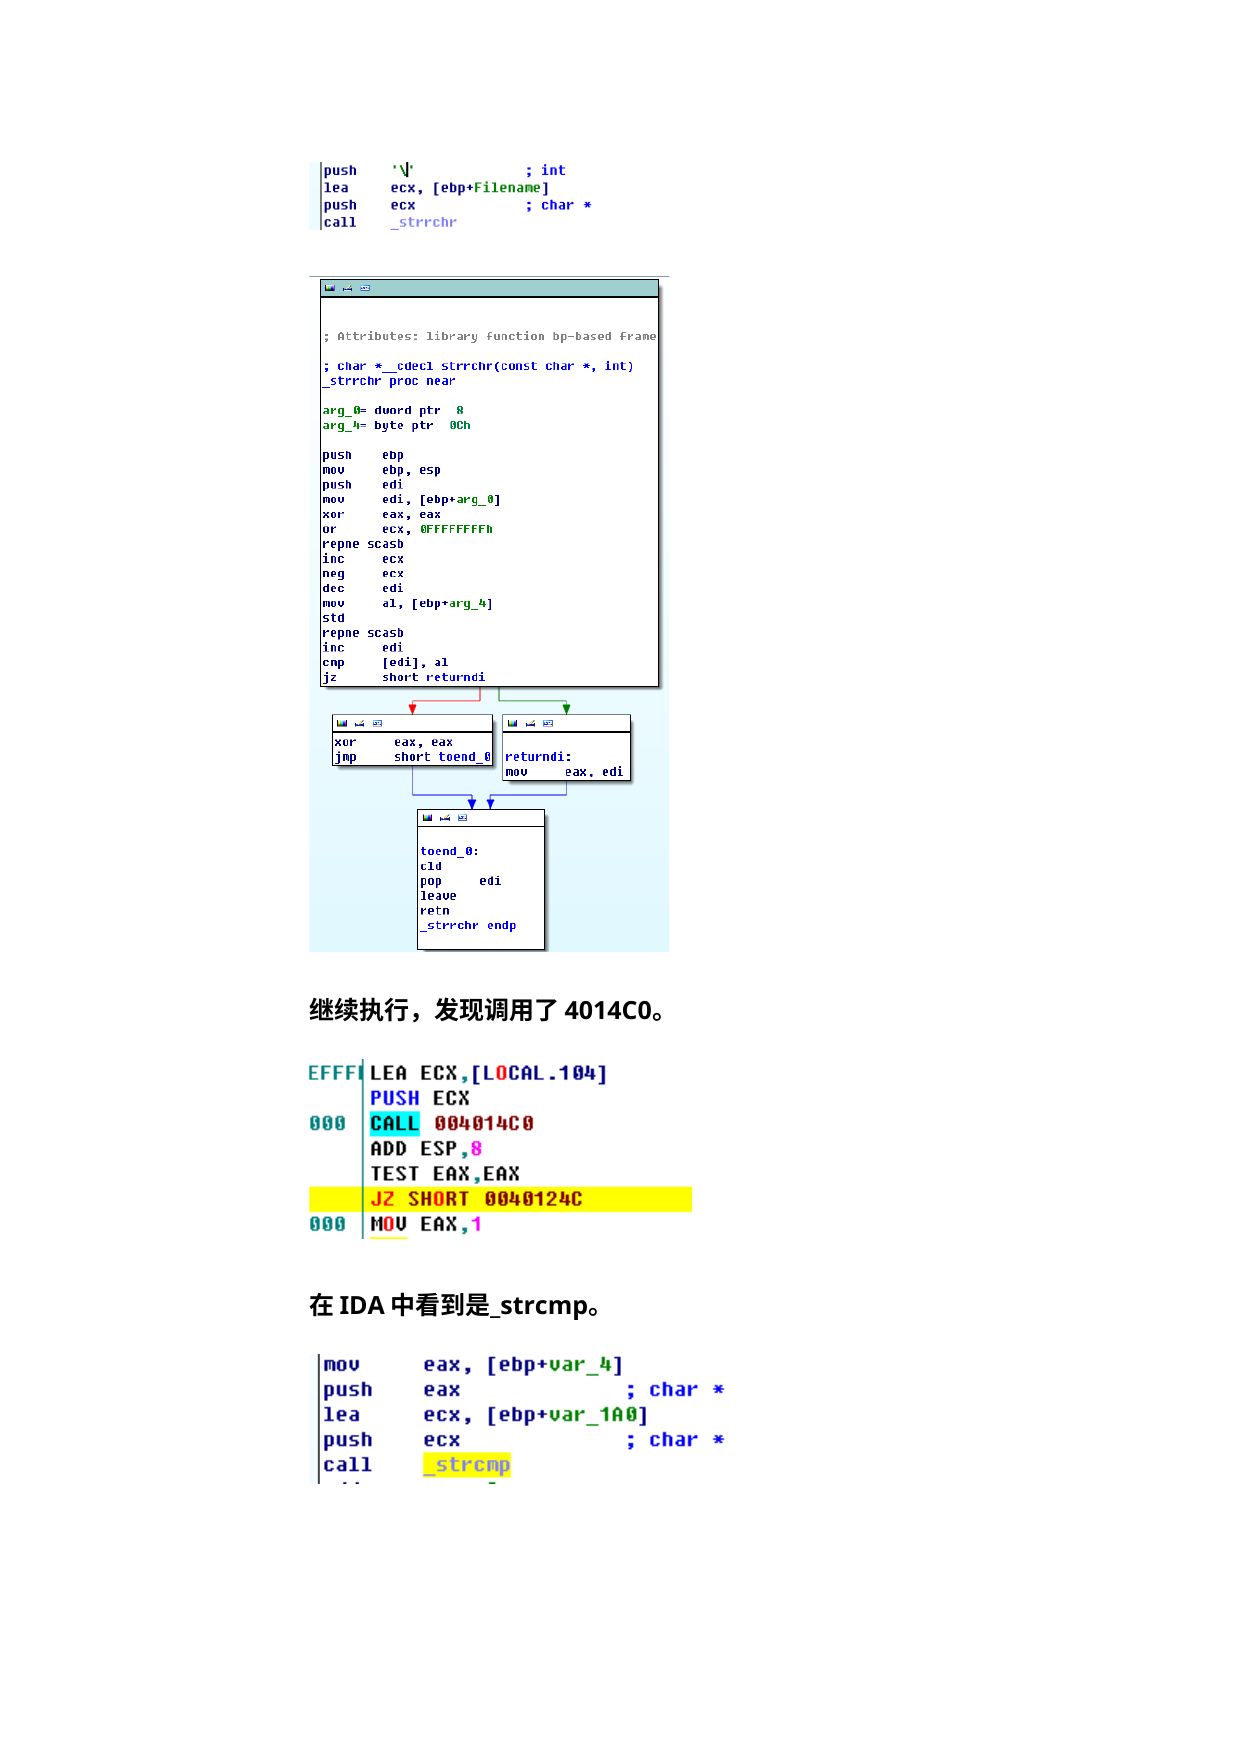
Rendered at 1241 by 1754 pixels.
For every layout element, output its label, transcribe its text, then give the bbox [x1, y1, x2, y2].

picture [309, 162, 610, 230]
list 在IDA中看到是_strcmp。 [309, 1271, 1053, 1336]
picture [309, 276, 670, 952]
picture [309, 1354, 739, 1484]
list 继续执行，发现调用了4014C0。 [309, 976, 1053, 1041]
picture [309, 1059, 693, 1239]
